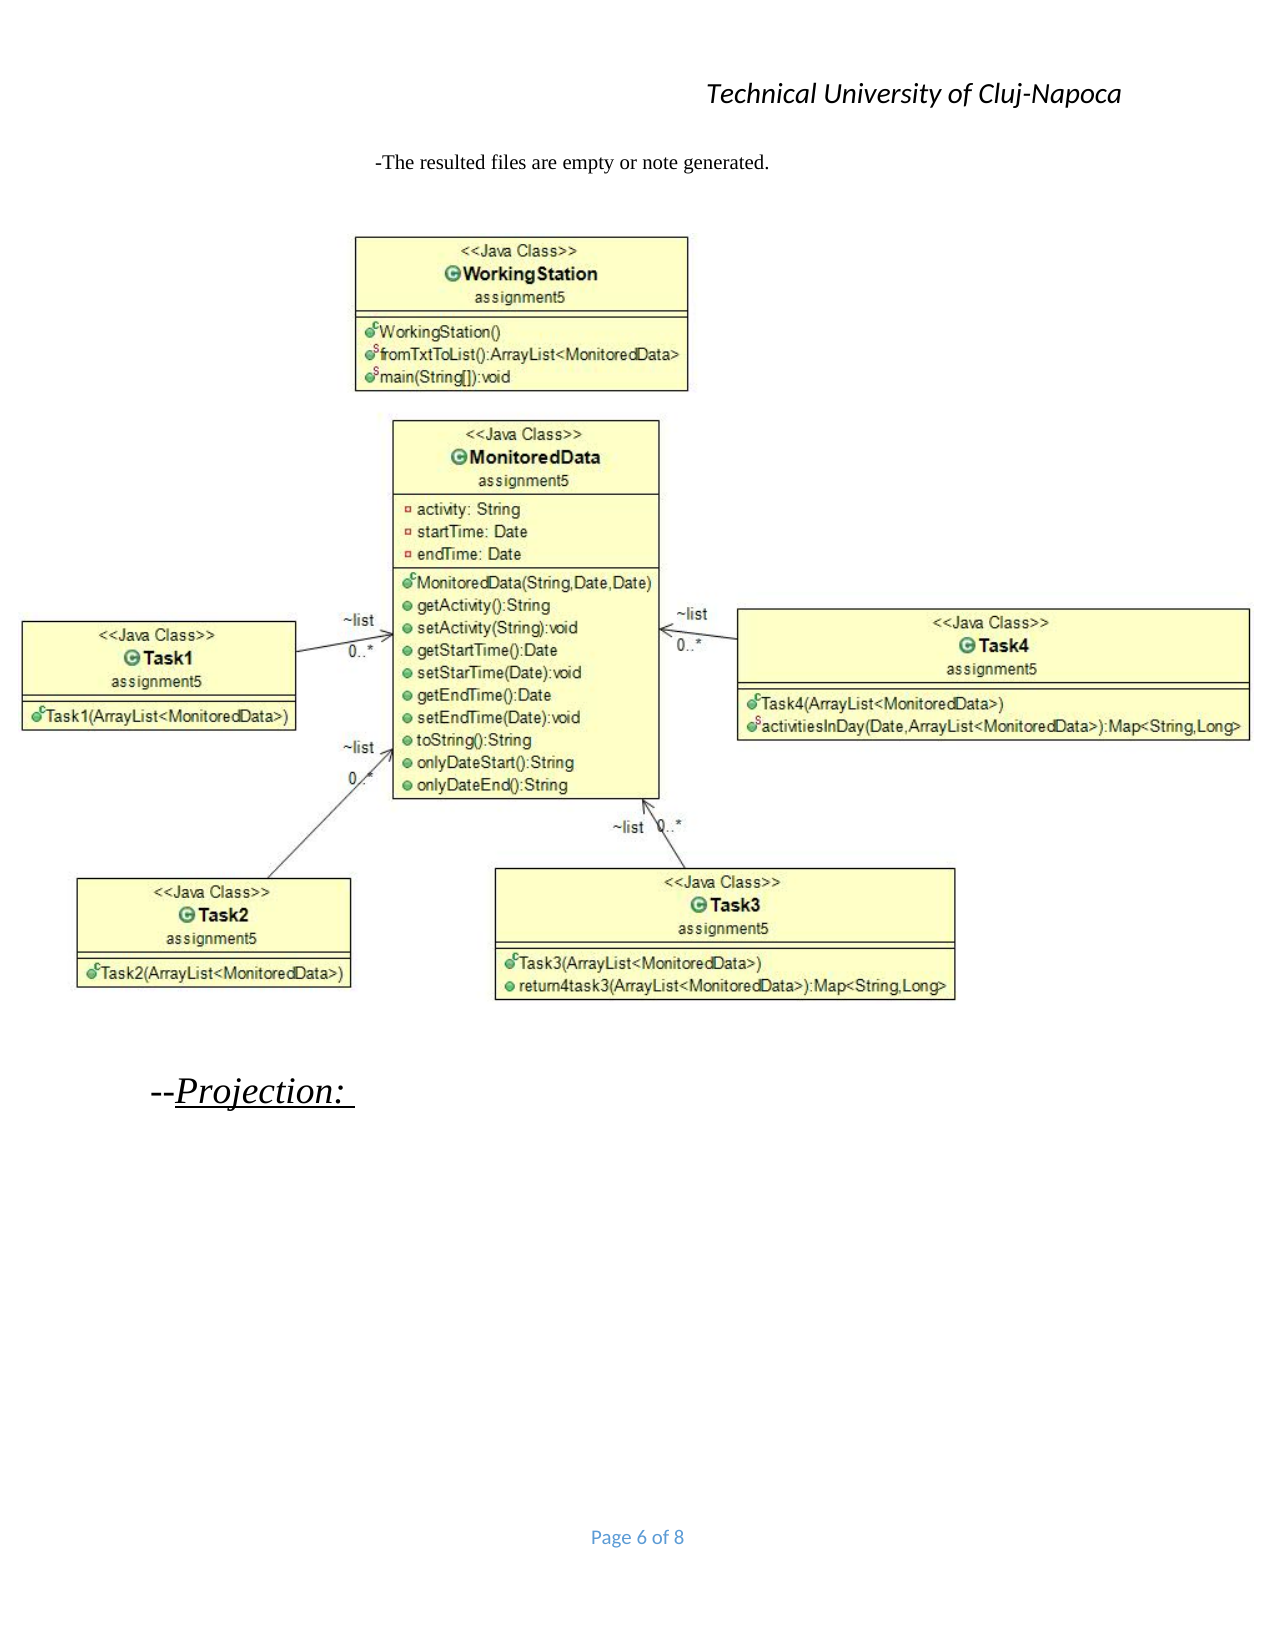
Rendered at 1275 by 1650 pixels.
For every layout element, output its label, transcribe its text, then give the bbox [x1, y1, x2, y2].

picture [18, 233, 1254, 1004]
text -The resulted files are empty or note generated. [150, 150, 1125, 201]
text --Projection: [150, 1068, 1125, 1112]
